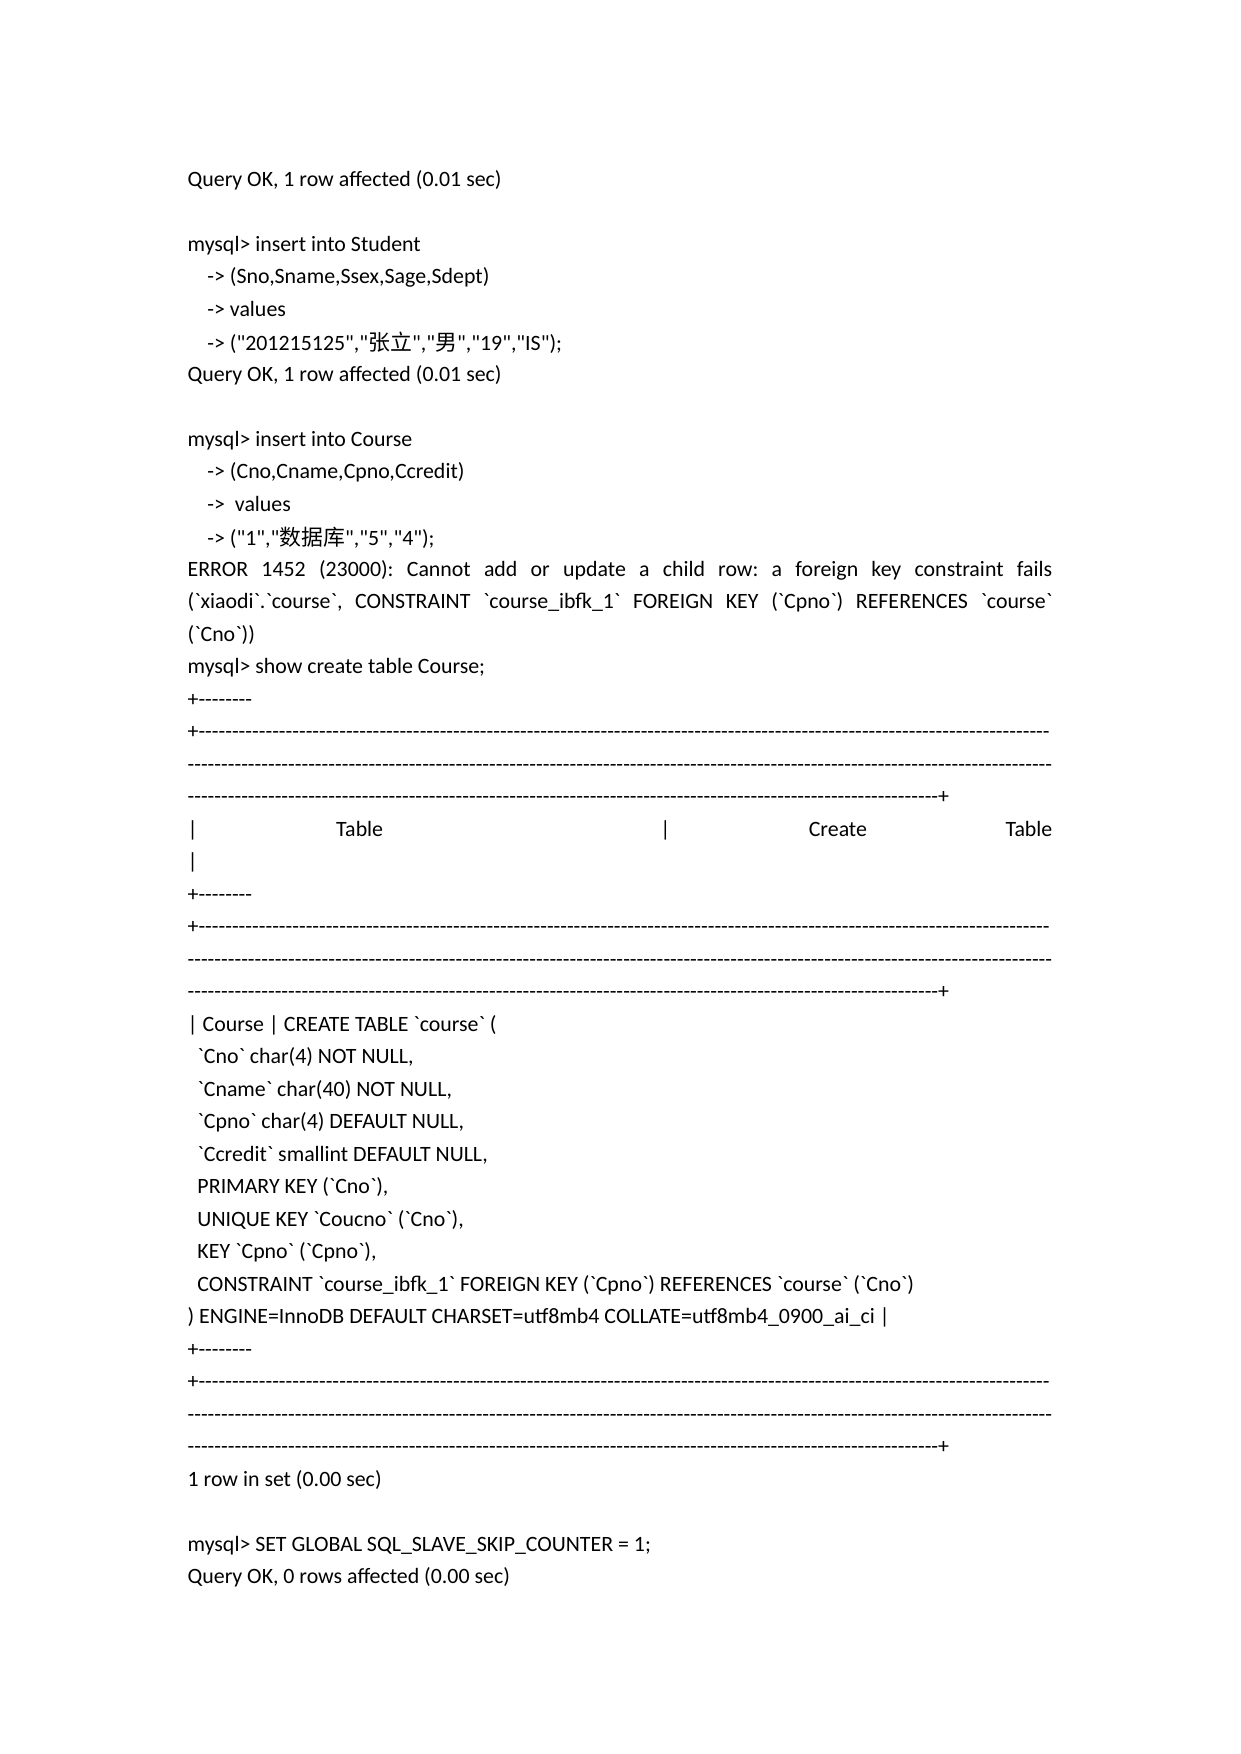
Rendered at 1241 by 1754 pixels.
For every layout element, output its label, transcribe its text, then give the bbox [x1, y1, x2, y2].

text | Table | Create Table | [187, 812, 1053, 877]
text -> (Cno,Cname,Cpno,Ccredit) [187, 454, 1053, 487]
text mysql> insert into Student [187, 227, 1053, 259]
text +--------+--------------------------------------------------------------------------------------------------------------------------------------------------------------------------------------------------------------------------------------------------------------------------------------------------------------------------------------------------------------------------------+ [187, 877, 1053, 1007]
text | Course | CREATE TABLE `course` ( [187, 1007, 1053, 1039]
text `Cname` char(40) NOT NULL, [187, 1072, 1053, 1104]
text -> ("1","数据库","5","4"); [187, 519, 1053, 552]
text `Ccredit` smallint DEFAULT NULL, [187, 1137, 1053, 1169]
text mysql> show create table Course; [187, 649, 1053, 682]
text KEY `Cpno` (`Cpno`), [187, 1234, 1053, 1267]
text Query OK, 1 row affected (0.01 sec) [187, 357, 1053, 389]
text +--------+--------------------------------------------------------------------------------------------------------------------------------------------------------------------------------------------------------------------------------------------------------------------------------------------------------------------------------------------------------------------------------+ [187, 682, 1053, 812]
text ERROR 1452 (23000): Cannot add or update a child row: a foreign key constraint fails (`xiaodi`.`course`, CONSTRAINT `course_ibfk_1` FOREIGN KEY (`Cpno`) REFERENCES `course` (`Cno`)) [187, 552, 1053, 649]
text ) ENGINE=InnoDB DEFAULT CHARSET=utf8mb4 COLLATE=utf8mb4_0900_ai_ci | [187, 1299, 1053, 1332]
text CONSTRAINT `course_ibfk_1` FOREIGN KEY (`Cpno`) REFERENCES `course` (`Cno`) [187, 1267, 1053, 1299]
text -> (Sno,Sname,Ssex,Sage,Sdept) [187, 259, 1053, 292]
text mysql> insert into Course [187, 422, 1053, 454]
text -> ("201215125","张立","男","19","IS"); [187, 324, 1053, 357]
text 1 row in set (0.00 sec) [187, 1462, 1053, 1494]
text +--------+--------------------------------------------------------------------------------------------------------------------------------------------------------------------------------------------------------------------------------------------------------------------------------------------------------------------------------------------------------------------------------+ [187, 1332, 1053, 1462]
text `Cno` char(4) NOT NULL, [187, 1039, 1053, 1072]
text Query OK, 0 rows affected (0.00 sec) [187, 1559, 1053, 1592]
text mysql> SET GLOBAL SQL_SLAVE_SKIP_COUNTER = 1; [187, 1527, 1053, 1559]
text UNIQUE KEY `Coucno` (`Cno`), [187, 1202, 1053, 1234]
text PRIMARY KEY (`Cno`), [187, 1169, 1053, 1202]
text `Cpno` char(4) DEFAULT NULL, [187, 1104, 1053, 1137]
text Query OK, 1 row affected (0.01 sec) [187, 162, 1053, 194]
text -> values [187, 292, 1053, 324]
text -> values [187, 487, 1053, 519]
